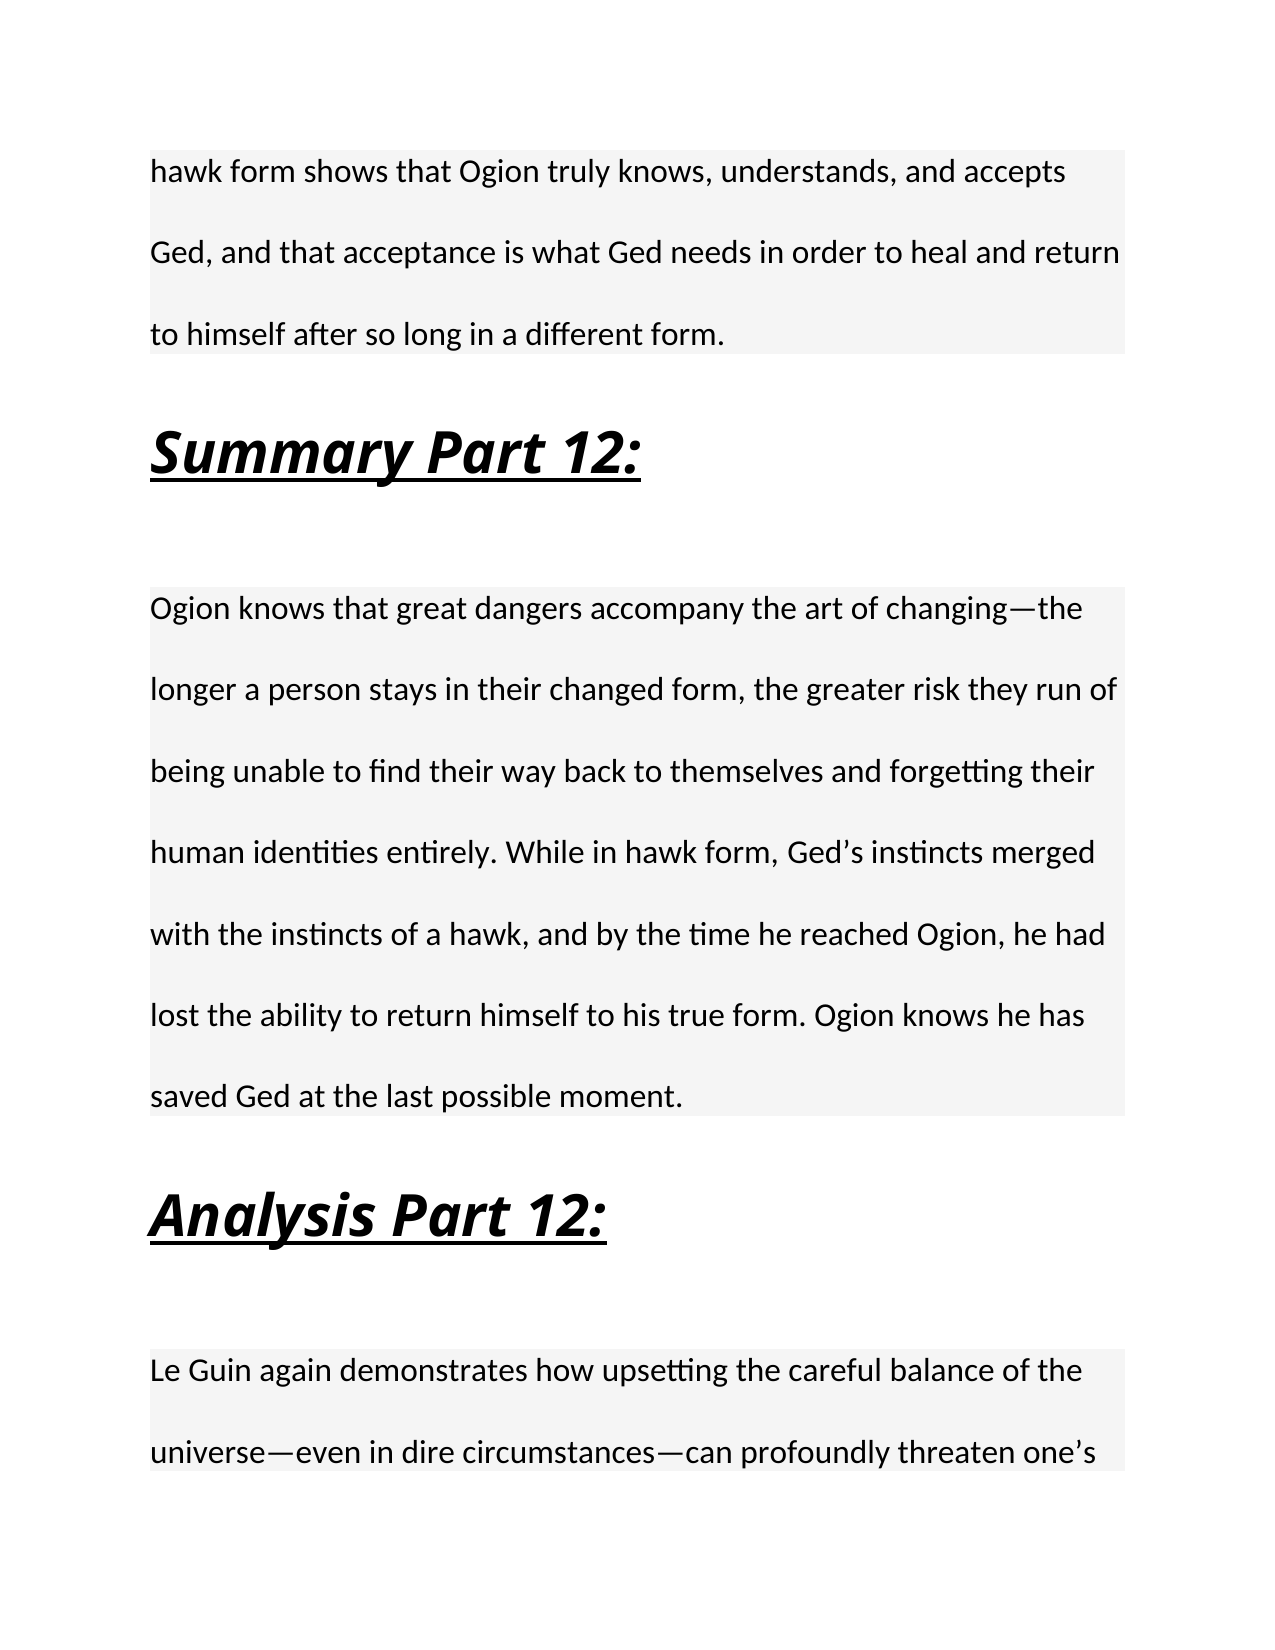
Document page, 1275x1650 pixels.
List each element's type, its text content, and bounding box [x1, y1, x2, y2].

text Analysis Part 12: [150, 1173, 1125, 1253]
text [150, 1349, 1125, 1471]
text Summary Part 12: [150, 411, 1125, 491]
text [150, 150, 1125, 354]
text Ogion knows that great dangers accompany the art of changing—the longer a person stays in their changed form, the greater risk they run of being unable to find their way back to themselves and forgetting their human identities entirely. While in hawk form, Ged’s instincts merged with the instincts of a hawk, and by the time he reached Ogion, he had lost the ability to return himself to his true form. Ogion knows he has saved Ged at the last possible moment. [150, 587, 1125, 1116]
